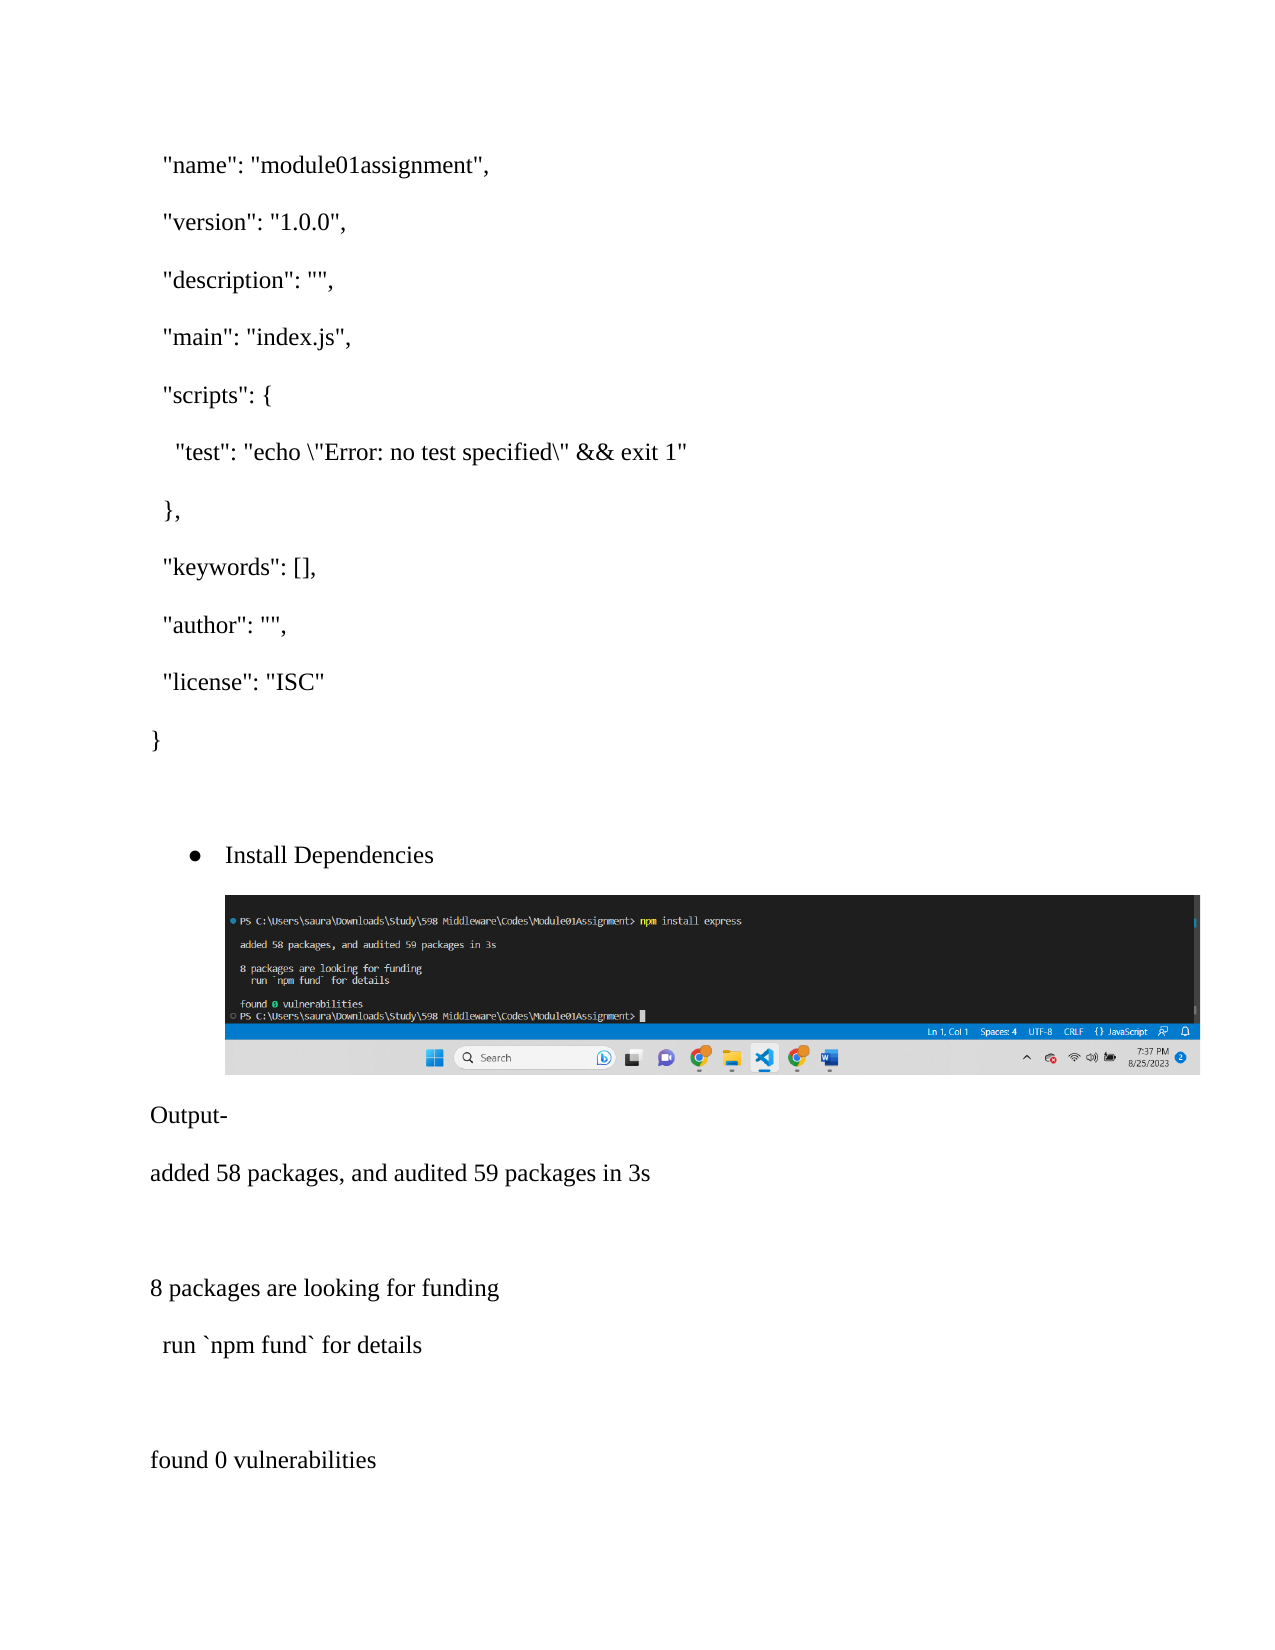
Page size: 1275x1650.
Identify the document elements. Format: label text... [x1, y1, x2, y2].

text "test": "echo \"Error: no test specified\" && exit 1" [150, 437, 1125, 466]
text 8 packages are looking for funding [150, 1273, 1125, 1302]
text "keywords": [], [150, 552, 1125, 581]
text "version": "1.0.0", [150, 207, 1125, 236]
text "license": "ISC" [150, 667, 1125, 696]
picture [225, 895, 1200, 1075]
text } [150, 725, 1125, 754]
text "scripts": { [150, 380, 1125, 409]
text "description": "", [150, 265, 1125, 294]
text }, [150, 495, 1125, 524]
text "main": "index.js", [150, 322, 1125, 351]
text Output- added 58 packages, and audited 59 packages in 3s [150, 1101, 1125, 1187]
text "name": "module01assignment", [150, 150, 1125, 179]
text "author": "", [150, 610, 1125, 639]
text run `npm fund` for details [150, 1331, 1125, 1359]
text found 0 vulnerabilities [150, 1446, 1125, 1474]
